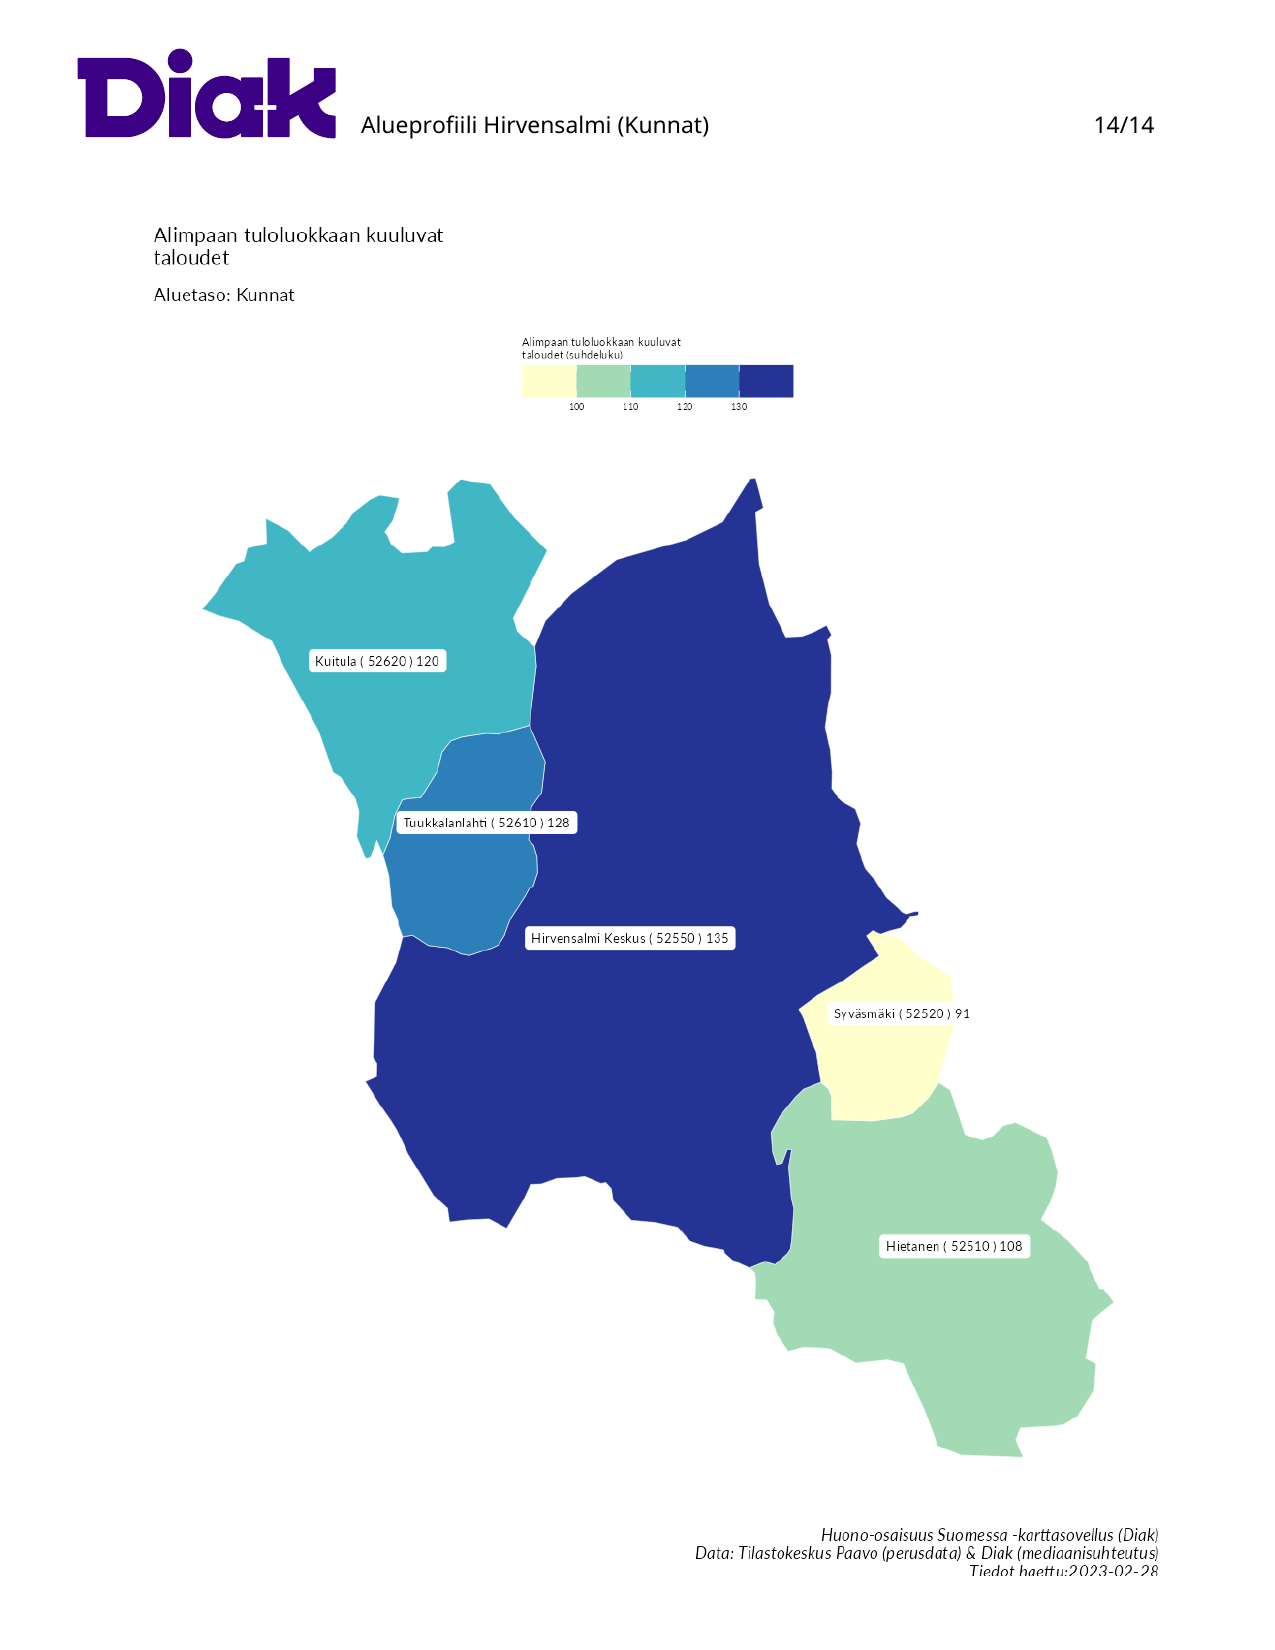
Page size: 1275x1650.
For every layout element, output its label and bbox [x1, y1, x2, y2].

picture [93, 172, 1219, 1576]
